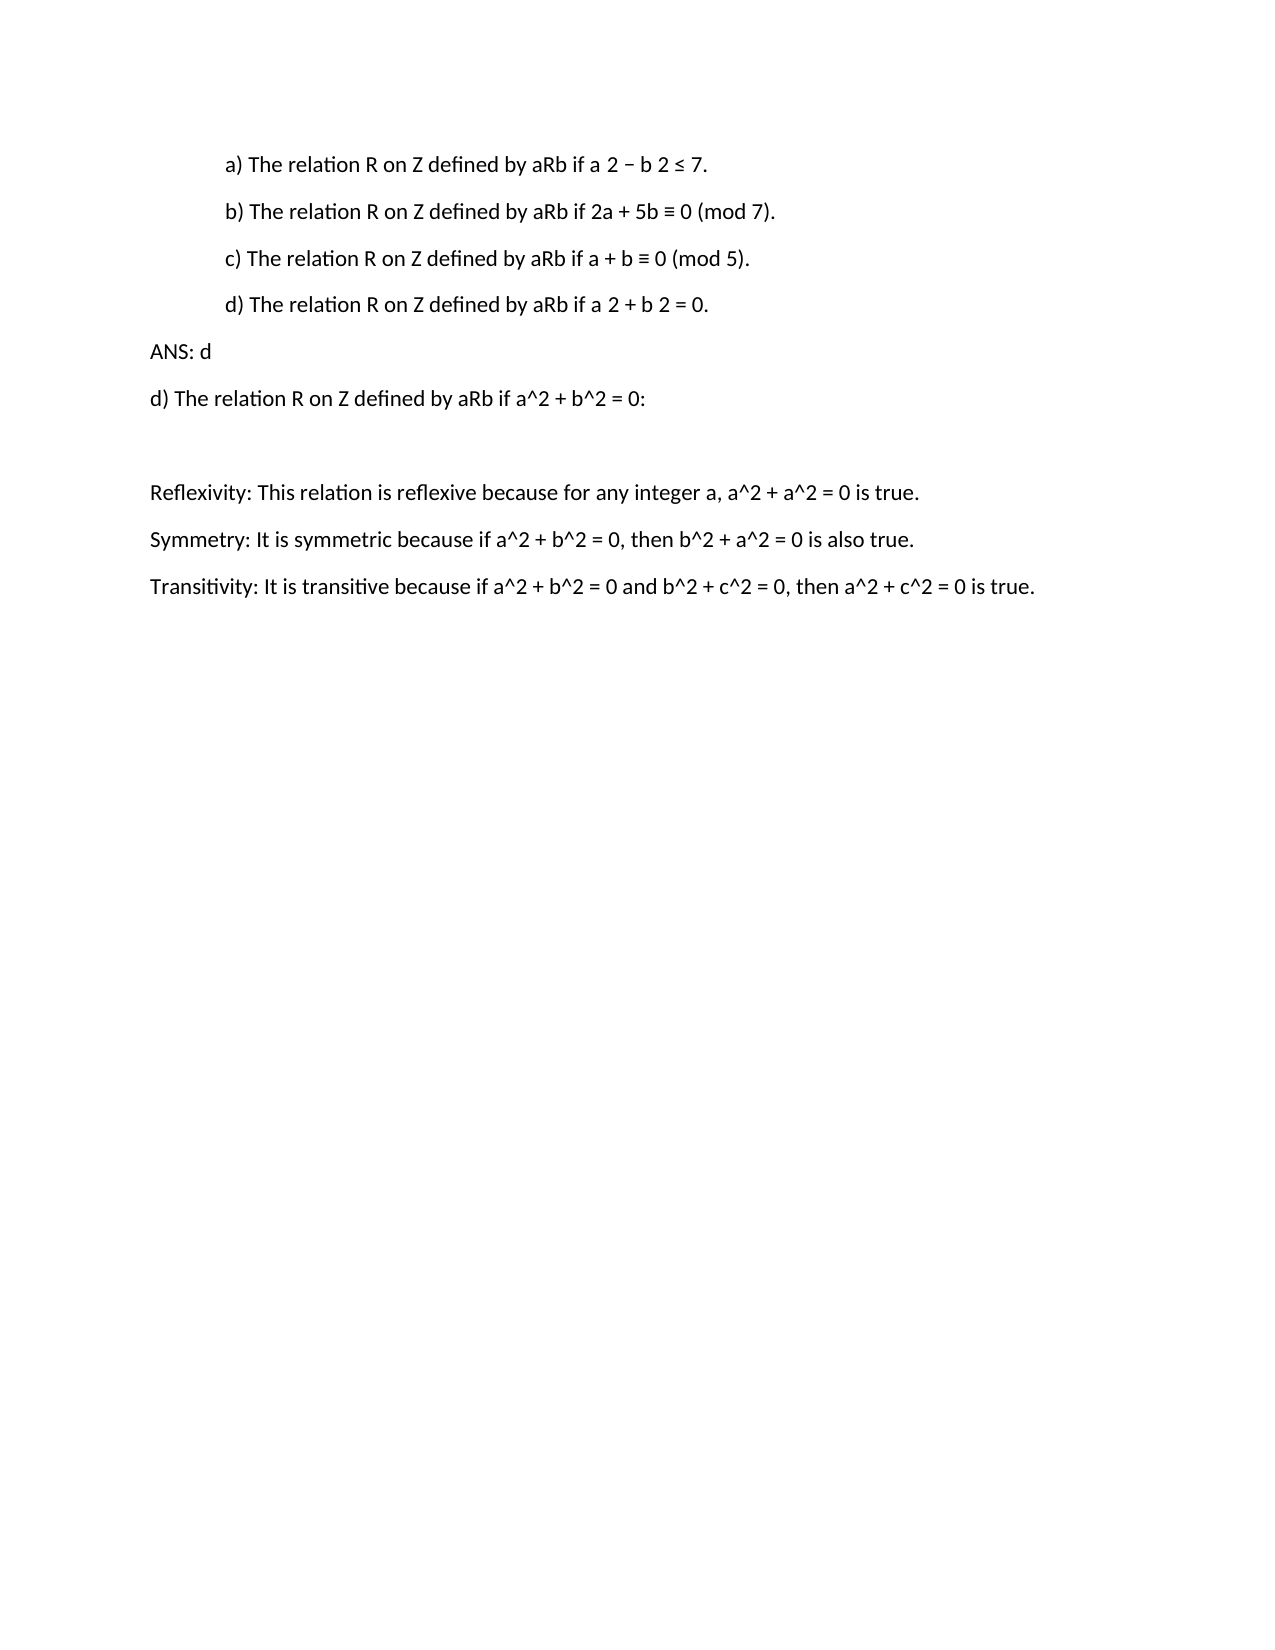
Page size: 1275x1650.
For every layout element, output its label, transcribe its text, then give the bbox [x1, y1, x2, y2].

text d) The relation R on Z defined by aRb if a^2 + b^2 = 0: [150, 384, 1125, 412]
text d) The relation R on Z defined by aRb if a 2 + b 2 = 0. [225, 291, 1125, 319]
text Symmetry: It is symmetric because if a^2 + b^2 = 0, then b^2 + a^2 = 0 is also true. [150, 525, 1125, 553]
text a) The relation R on Z defined by aRb if a 2 − b 2 ≤ 7. [225, 150, 1125, 178]
text c) The relation R on Z defined by aRb if a + b ≡ 0 (mod 5). [225, 244, 1125, 272]
text ANS: d [150, 337, 1125, 366]
text b) The relation R on Z defined by aRb if 2a + 5b ≡ 0 (mod 7). [225, 197, 1125, 225]
text Reflexivity: This relation is reflexive because for any integer a, a^2 + a^2 = 0 is true. [150, 478, 1125, 506]
text Transitivity: It is transitive because if a^2 + b^2 = 0 and b^2 + c^2 = 0, then a^2 + c^2 = 0 is true. [150, 572, 1125, 600]
